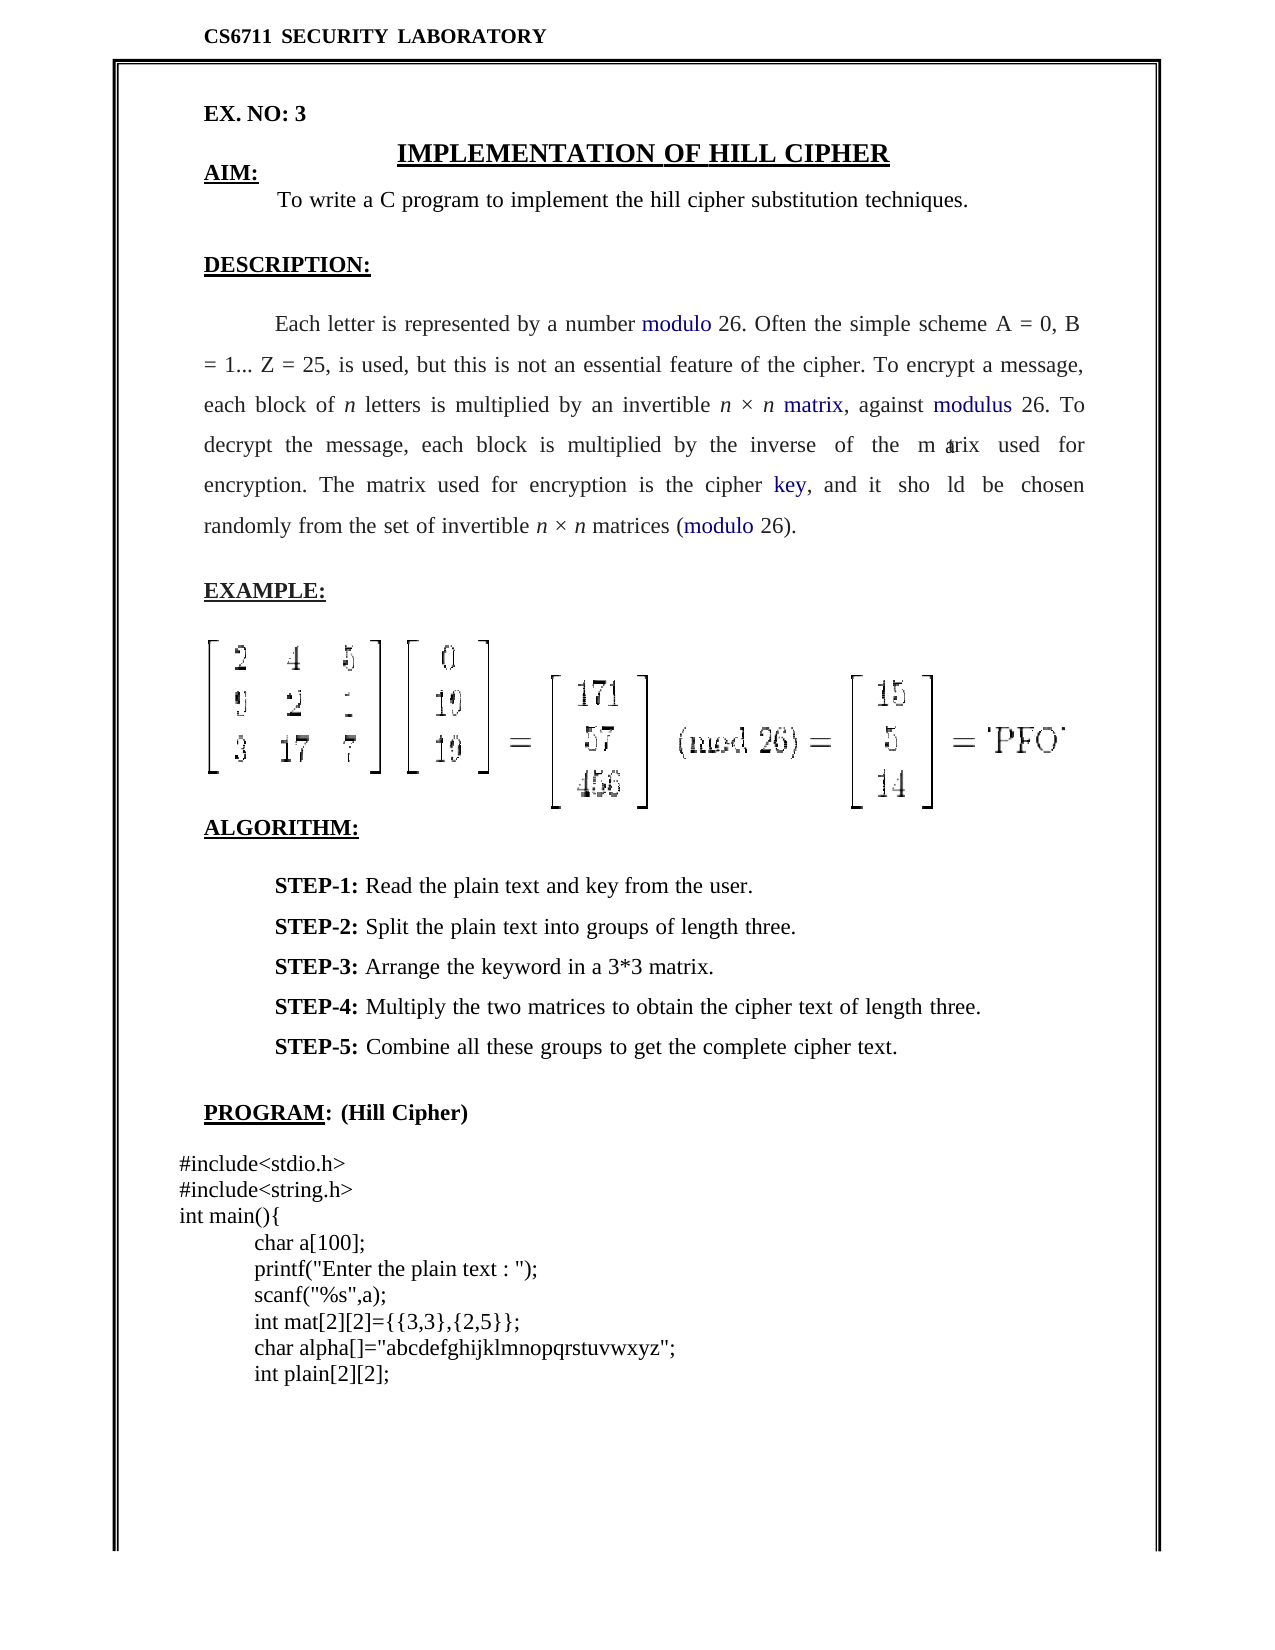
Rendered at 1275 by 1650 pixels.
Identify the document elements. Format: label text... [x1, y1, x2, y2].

text char a[100]; [179, 1229, 1098, 1255]
picture [586, 726, 614, 749]
text To write a C program to implement the hill cipher substitution techniques. [277, 186, 1098, 212]
picture [593, 680, 615, 686]
picture [810, 738, 831, 747]
picture [287, 690, 301, 716]
text int main(){ [179, 1202, 1098, 1229]
picture [851, 675, 863, 679]
picture [578, 680, 585, 686]
text STEP-5: Combine all these groups to get the complete cipher text. [274, 1033, 1098, 1060]
picture [208, 640, 219, 644]
picture [878, 689, 905, 706]
picture [345, 735, 356, 741]
picture [1036, 727, 1065, 753]
picture [608, 694, 618, 706]
picture [343, 645, 354, 671]
picture [893, 680, 903, 686]
picture [287, 647, 300, 670]
picture [436, 690, 461, 716]
text printf("Enter the plain text : "); [179, 1255, 1098, 1281]
picture [578, 694, 588, 706]
subtitle IMPLEMENTATION OF HILL CIPHER [397, 137, 1098, 168]
text STEP-1: Read the plain text and key from the user. STEP-2: Split the plain text into groups of length three. STEP-3: Arrange the keyword in a 3*3 matrix. [274, 872, 799, 979]
text STEP-4: Multiply the two matrices to obtain the cipher text of length three. [274, 993, 1098, 1020]
picture [953, 738, 975, 747]
picture [235, 645, 246, 670]
text int plain[2][2]; [179, 1361, 1098, 1387]
picture [679, 727, 704, 744]
text CS6711 SECURITY LABORATORY [204, 24, 1098, 48]
picture [886, 726, 896, 732]
picture [885, 733, 897, 751]
text #include<stdio.h> [179, 1150, 1098, 1176]
picture [679, 738, 747, 753]
picture [510, 738, 531, 747]
picture [878, 680, 885, 686]
picture [585, 733, 597, 751]
picture [281, 735, 309, 745]
picture [370, 640, 381, 644]
text ALGORITHM: [204, 814, 1098, 840]
picture [436, 735, 461, 762]
picture [235, 691, 247, 716]
picture [235, 735, 246, 759]
picture [922, 675, 933, 679]
text EXAMPLE: [204, 577, 1098, 603]
picture [551, 675, 561, 679]
picture [478, 640, 489, 644]
text EX. NO: 3 AIM: [204, 101, 308, 185]
picture [577, 773, 620, 797]
text = 1... Z = 25, is used, but this is not an essential feature of the cipher. To encrypt a message, each block of n letters is multiplied by an invertible n × n matrix, against modulus 26. To decrypt the message, each block is multiplied by the inverse of the m trix used for encryption. The matrix used for encryption is the cipher key, and it sho ld be chosen randomly from the set of invertible n × n matrices (modulo 26). [204, 351, 1086, 538]
picture [878, 769, 905, 797]
picture [442, 645, 455, 667]
picture [988, 727, 1035, 753]
text char alpha[]="abcdefghijklmnopqrstuvwxyz"; [179, 1334, 1098, 1361]
picture [760, 727, 797, 753]
text int mat[2][2]={{3,3},{2,5}}; [179, 1308, 1098, 1334]
picture [637, 675, 648, 679]
text scanf("%s",a); [179, 1281, 1098, 1308]
picture [407, 640, 419, 644]
text Each letter is represented by a number modulo 26. Often the simple scheme A = 0, B [274, 310, 1098, 336]
text #include<string.h> [179, 1176, 1098, 1202]
text DESCRIPTION: [204, 252, 1098, 278]
text PROGRAM: (Hill Cipher) [204, 1099, 1098, 1126]
